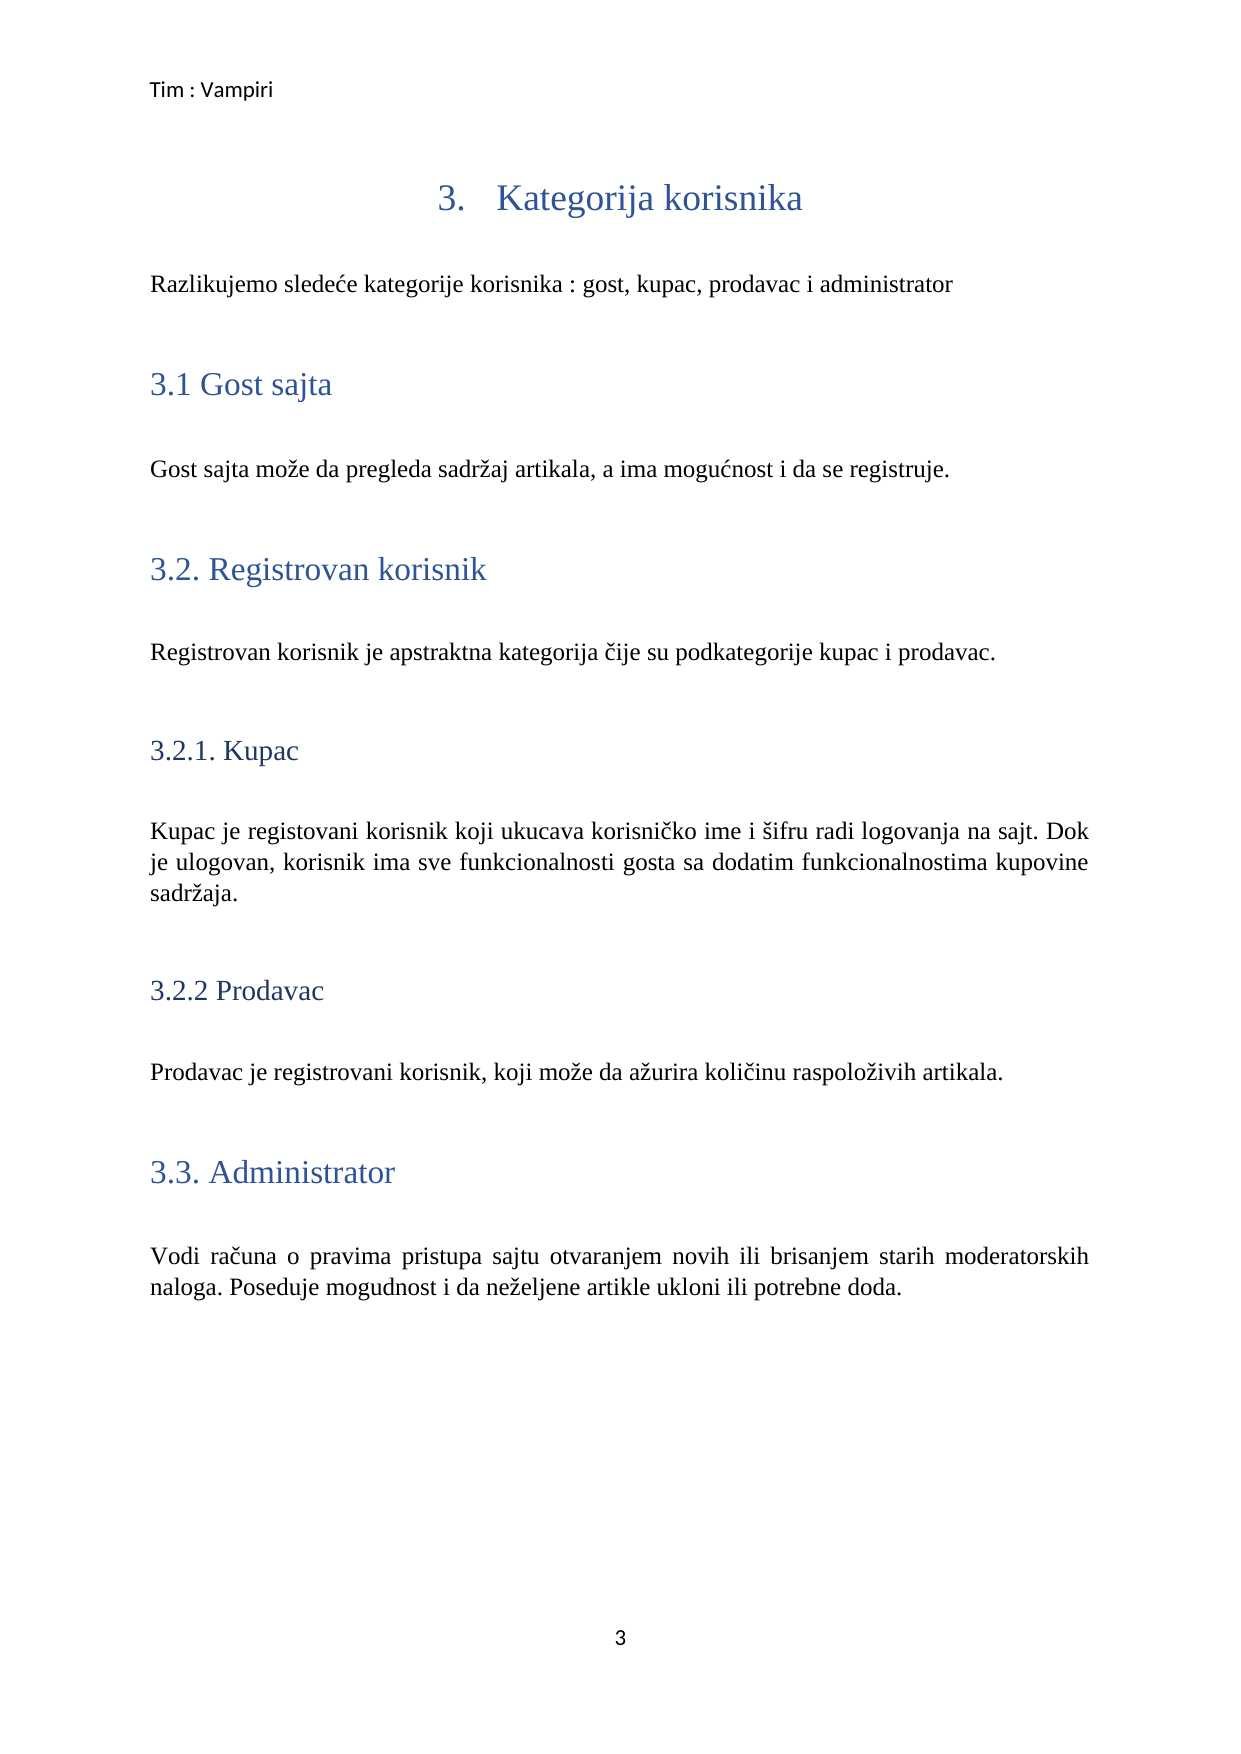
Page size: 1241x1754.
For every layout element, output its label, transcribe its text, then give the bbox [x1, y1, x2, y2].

text Razlikujemo sledeće kategorije korisnika : gost, kupac, prodavac i administrator [150, 269, 1090, 298]
text Prodavac je registrovani korisnik, koji može da ažurira količinu raspoloživih artikala. [150, 1057, 1090, 1086]
subtitle 3.1 Gost sajta [150, 365, 1090, 403]
subtitle 3.3. Administrator [150, 1153, 1090, 1191]
subtitle 3.2. Registrovan korisnik [150, 549, 1090, 587]
text Kupac je registovani korisnik koji ukucava korisničko ime i šifru radi logovanja na sajt. Dok je ulogovan, korisnik ima sve funkcionalnosti gosta sa dodatim funkcionalnostima kupovine sadržaja. [150, 816, 1090, 907]
text Vodi računa o pravima pristupa sajtu otvaranjem novih ili brisanjem starih moderatorskih naloga. Poseduje mogudnost i da neželjene artikle ukloni ili potrebne doda. [150, 1241, 1090, 1301]
text Registrovan korisnik je apstraktna kategorija čije su podkategorije kupac i prodavac. [150, 637, 1090, 666]
text Gost sajta može da pregleda sadržaj artikala, a ima mogućnost i da se registruje. [150, 454, 1090, 482]
subtitle 3.2.2 Prodavac [150, 973, 1090, 1007]
subtitle Kategorija korisnika [150, 175, 1090, 218]
subtitle 3.2.1. Kupac [150, 733, 1090, 766]
